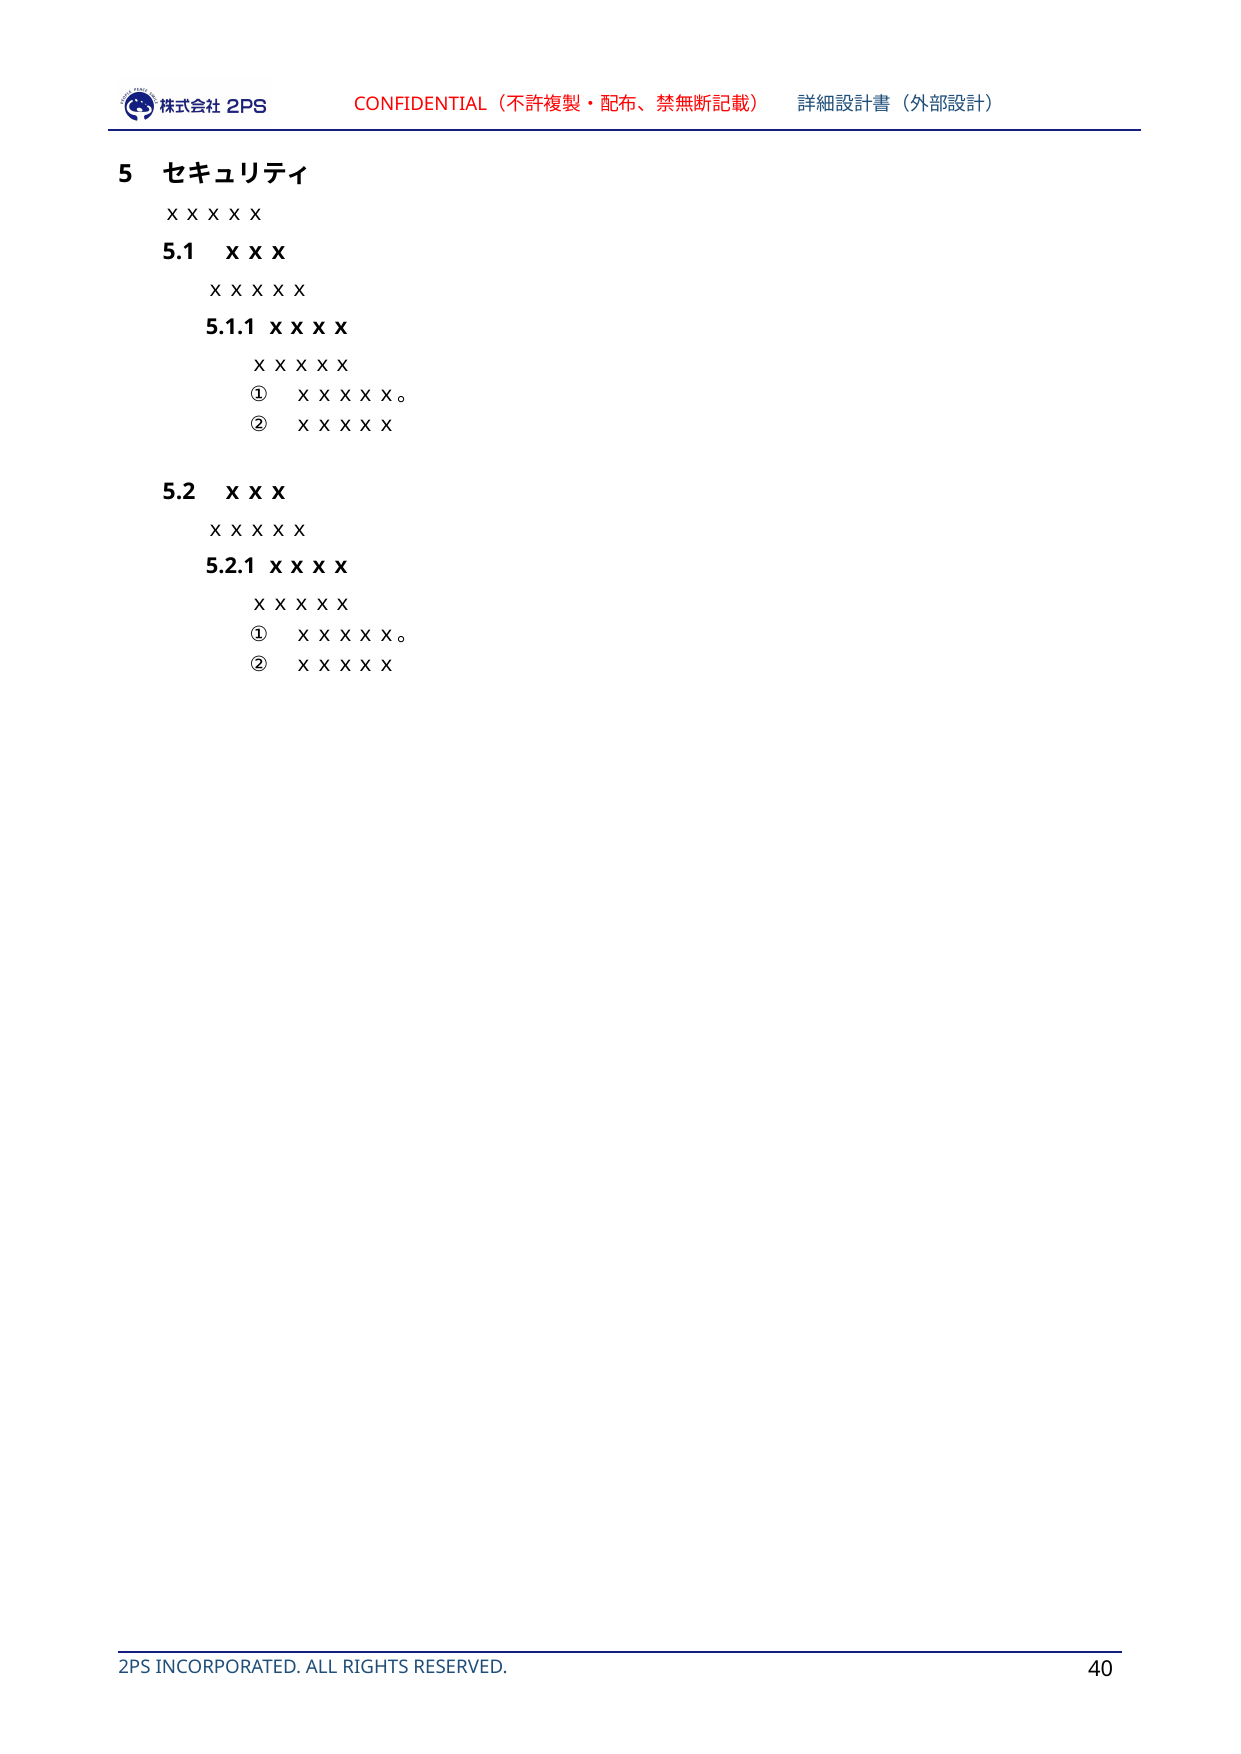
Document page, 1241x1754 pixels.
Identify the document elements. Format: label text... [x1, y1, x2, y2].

text ｘｘｘｘｘ [206, 272, 1122, 303]
subtitle ｘｘｘ [162, 472, 1122, 506]
text ｘｘｘｘｘ [249, 347, 1122, 377]
list ｘｘｘｘｘ。 [249, 617, 1122, 647]
text ｘｘｘｘｘ [162, 196, 1122, 227]
subtitle ｘｘｘ [162, 233, 1122, 266]
text ｘｘｘｘｘ [206, 512, 1122, 542]
subtitle セキュリティ [118, 154, 1122, 190]
text ｘｘｘｘｘ [249, 587, 1122, 617]
list ｘｘｘｘｘ [249, 407, 1122, 438]
list ｘｘｘｘｘ [249, 647, 1122, 677]
list ｘｘｘｘｘ。 [249, 377, 1122, 407]
subtitle ｘｘｘｘ [206, 548, 1122, 580]
subtitle ｘｘｘｘ [206, 309, 1122, 341]
picture [116, 78, 273, 129]
